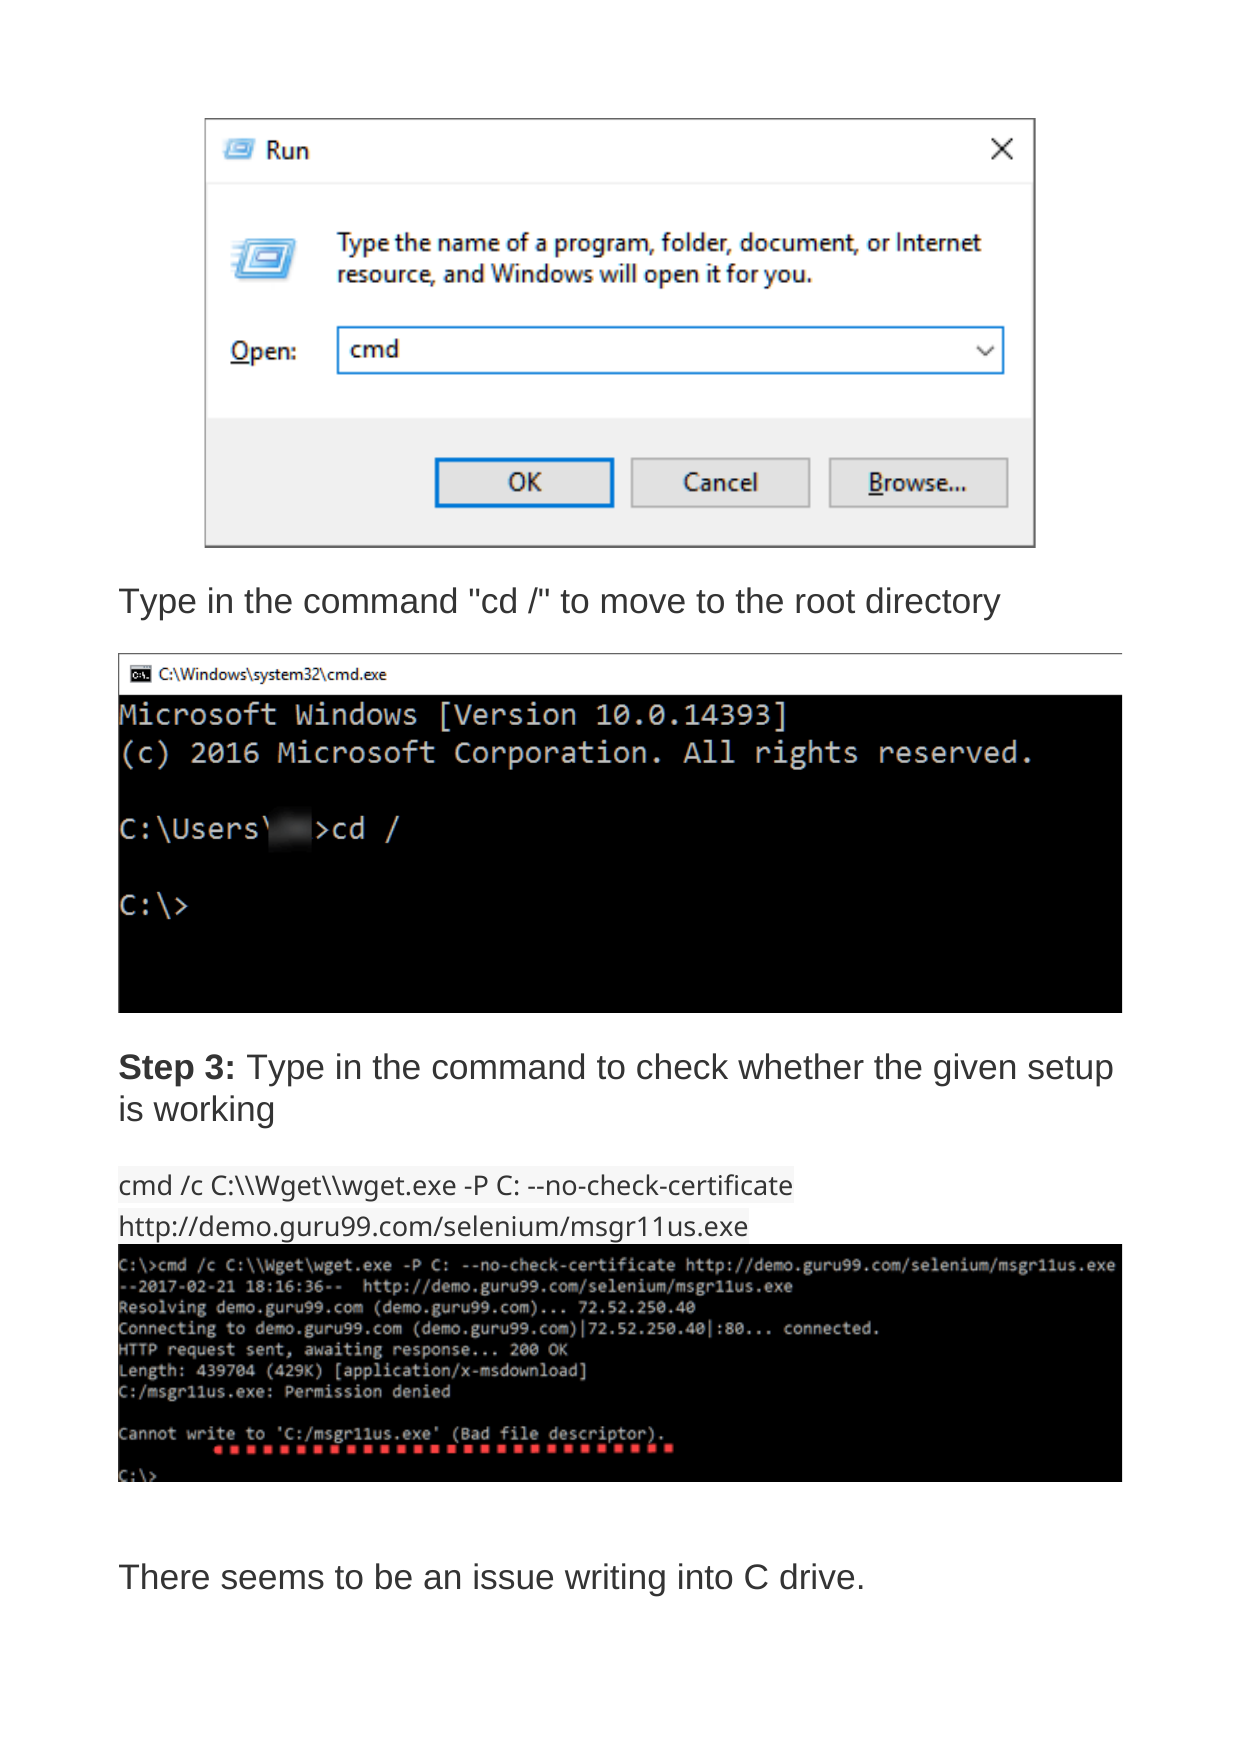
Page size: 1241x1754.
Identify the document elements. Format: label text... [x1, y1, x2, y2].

picture [118, 1244, 1123, 1482]
text There seems to be an issue writing into C drive. [118, 1556, 1122, 1597]
text Step 3: Type in the command to check whether the given setup is working [118, 1046, 1122, 1129]
text cmd /c C:\\Wget\\wget.exe -P C: --no-check-certificate http://demo.guru99.com/selenium/msgr11us.exe [118, 1161, 1122, 1244]
picture [204, 118, 1036, 548]
text Type in the command "cd /" to move to the root directory [118, 580, 1122, 621]
picture [118, 653, 1123, 1013]
